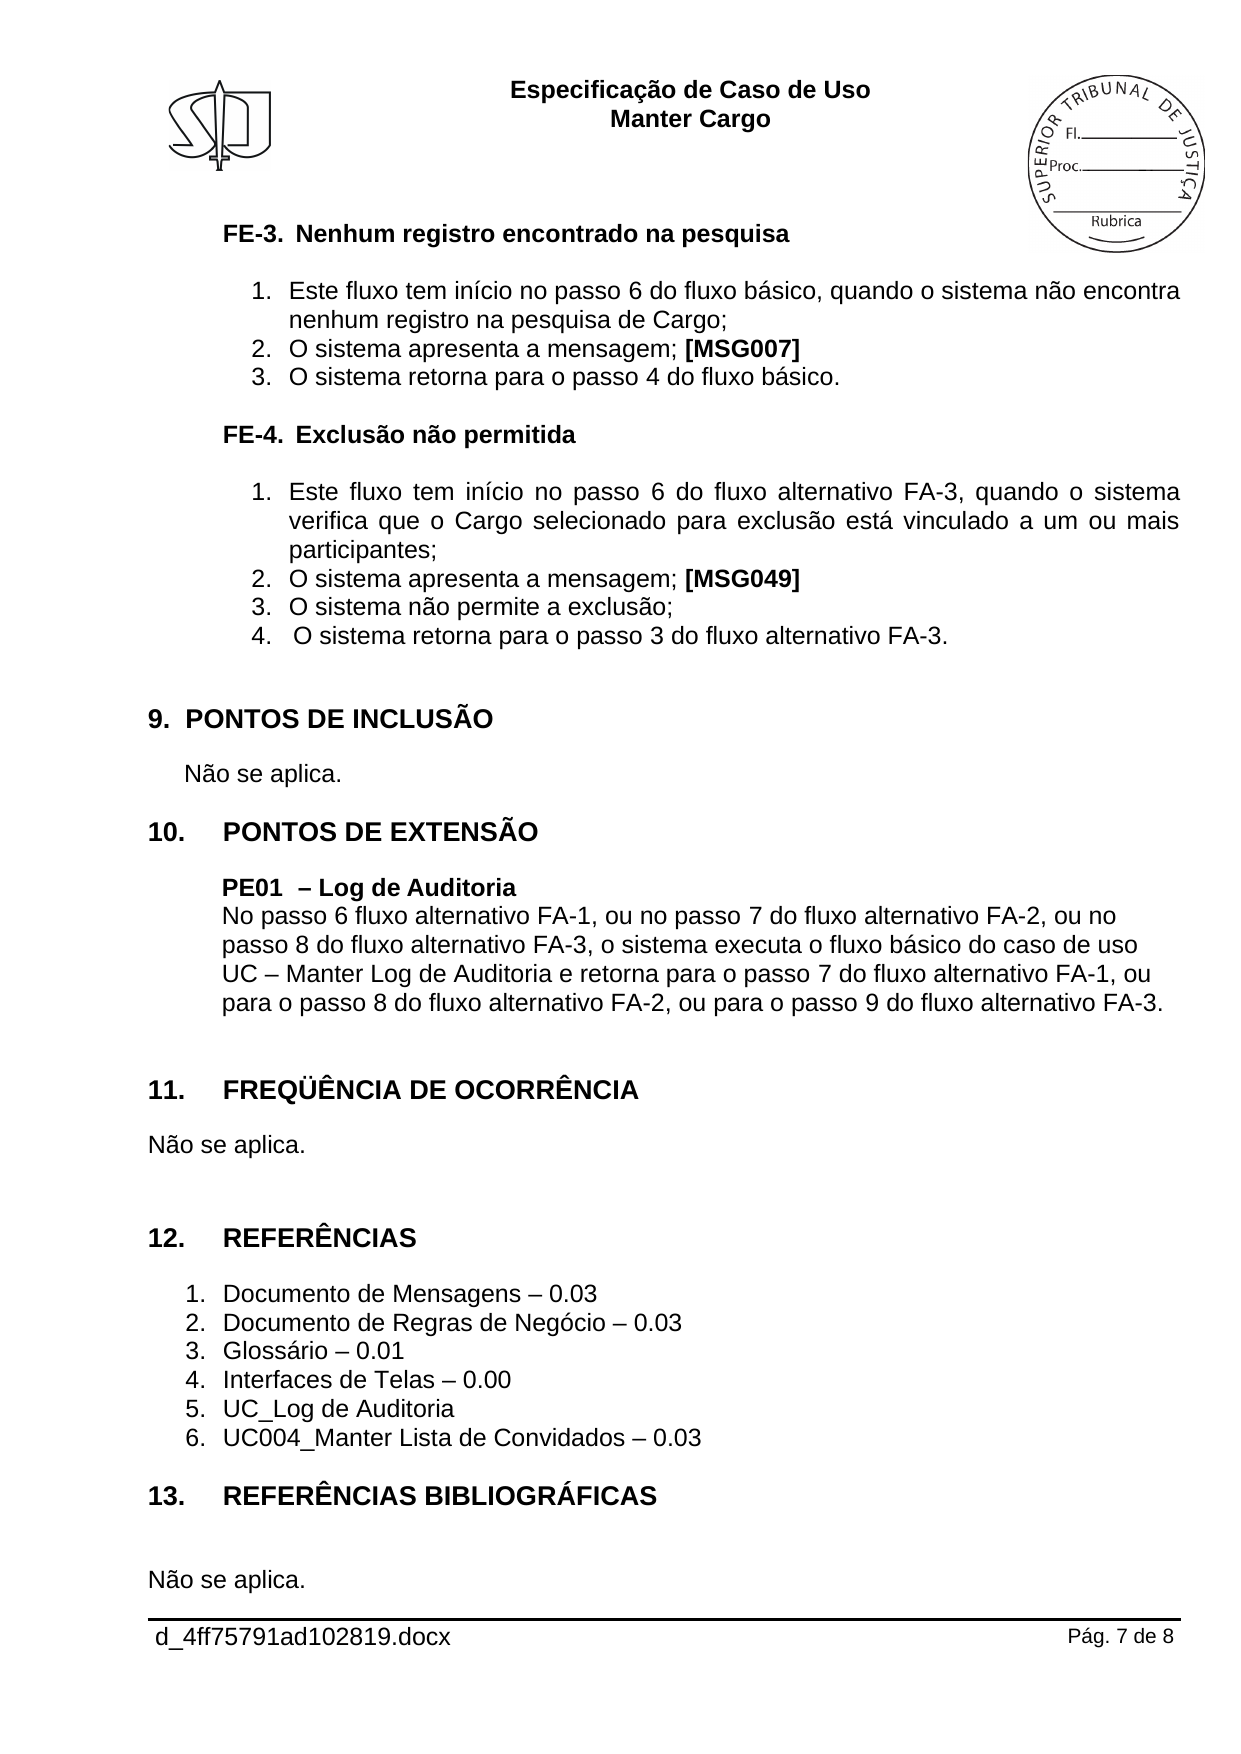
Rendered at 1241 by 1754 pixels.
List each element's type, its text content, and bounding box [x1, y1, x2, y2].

list Este fluxo tem início no passo 6 do fluxo alternativo FA-3, quando o sistema verifica que o Cargo selecionado para exclusão está vinculado a um ou mais participantes; [251, 477, 1181, 564]
picture [1027, 75, 1205, 253]
list O sistema apresenta a mensagem; [MSG049] [251, 564, 1181, 592]
list – Log de Auditoria [222, 873, 1181, 901]
text No passo 6 fluxo alternativo FA-1, ou no passo 7 do fluxo alternativo FA-2, ou no passo 8 do fluxo alternativo FA-3, o sistema executa o fluxo básico do caso de uso UC – Manter Log de Auditoria e retorna para o passo 7 do fluxo alternativo FA-1, ou para o passo 8 do fluxo alternativo FA-2, ou para o passo 9 do fluxo alternativo FA-3. [222, 901, 1181, 1016]
list O sistema apresenta a mensagem; [MSG007] [251, 334, 1181, 362]
text Não se aplica. [148, 1130, 1181, 1159]
list Nenhum registro encontrado na pesquisa [223, 219, 1181, 247]
list UC_Log de Auditoria [185, 1394, 1181, 1422]
list O sistema não permite a exclusão; [251, 592, 1181, 621]
text Não se aplica. [148, 1565, 1181, 1594]
list Interfaces de Telas – 0.00 [185, 1365, 1181, 1394]
list Glossário – 0.01 [185, 1336, 1181, 1365]
text Não se aplica. [184, 759, 1181, 788]
list PONTOS DE INCLUSÃO [148, 703, 1181, 734]
list REFERÊNCIAS BIBLIOGRÁFICAS [148, 1480, 1181, 1511]
list REFERÊNCIAS [148, 1222, 1181, 1254]
list Documento de Regras de Negócio – 0.03 [185, 1307, 1181, 1336]
text 4. O sistema retorna para o passo 3 do fluxo alternativo FA-3. [251, 621, 1181, 650]
list Documento de Mensagens – 0.03 [185, 1279, 1181, 1307]
list PONTOS DE EXTENSÃO [148, 816, 1181, 848]
list FREQÜÊNCIA DE OCORRÊNCIA [148, 1074, 1181, 1105]
list Exclusão não permitida [223, 420, 1181, 449]
list UC004_Manter Lista de Convidados – 0.03 [185, 1422, 1181, 1451]
